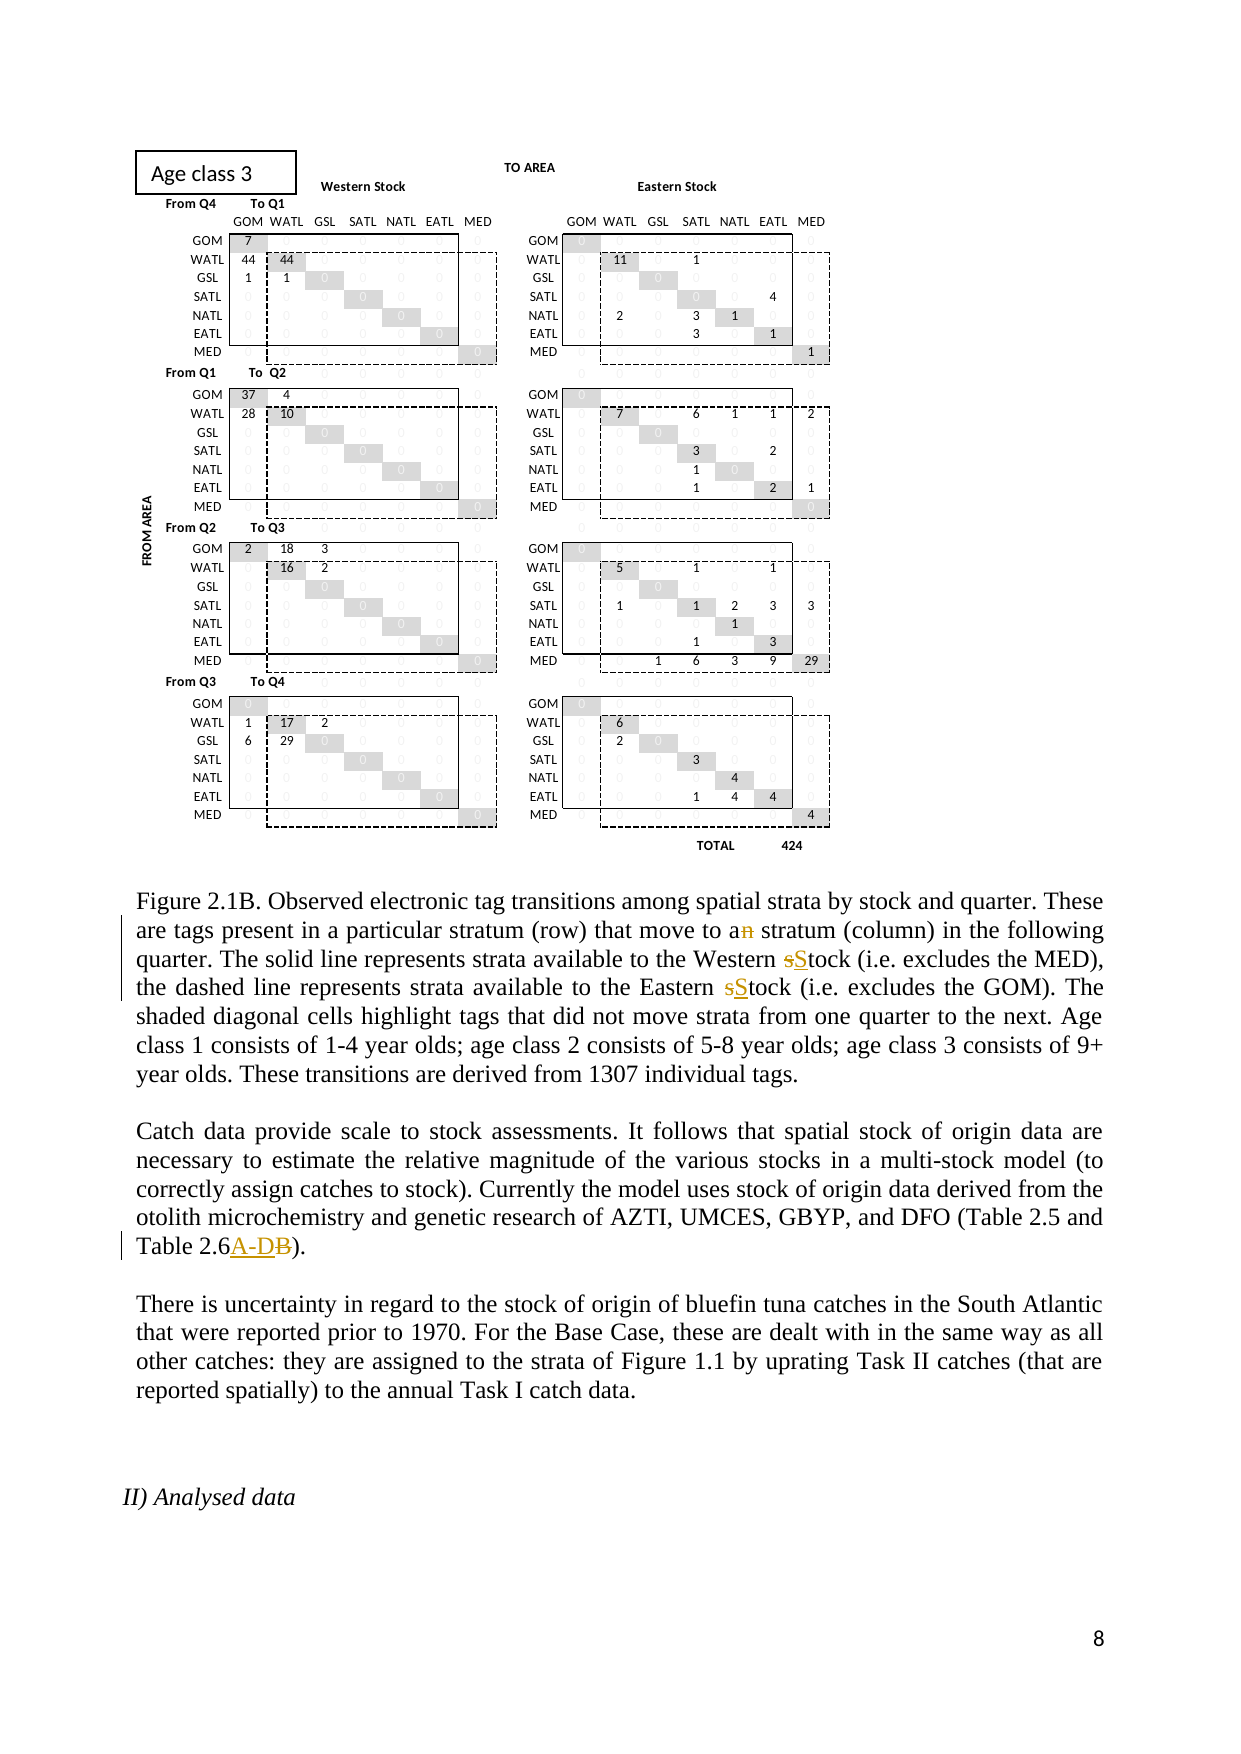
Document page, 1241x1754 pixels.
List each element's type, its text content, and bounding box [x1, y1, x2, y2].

subtitle Analysed data [122, 1482, 1104, 1511]
text Figure 2.1B. Observed electronic tag transitions among spatial strata by stock and quarter. These are tags present in a particular stratum (row) that move to a stratum (column) in the following quarter. The solid line represents strata available to the Western tock (i.e. excludes the MED), the dashed line represents strata available to the Eastern tock (i.e. excludes the GOM). The shaded diagonal cells highlight tags that did not move strata from one quarter to the next. Age class 1 consists of 1-4 year olds; age class 2 consists of 5-8 year olds; age class 3 consists of 9+ year olds. These transitions are derived from 1307 individual tags. [136, 886, 1104, 1087]
text Catch data provide scale to stock assessments. It follows that spatial stock of origin data are necessary to estimate the relative magnitude of the various stocks in a multi-stock model (to correctly assign catches to stock). Currently the model uses stock of origin data derived from the otolith microchemistry and genetic research of AZTI, UMCES, GBYP, and DFO (Table 2.5 and Table 2.6). [136, 1116, 1104, 1260]
text There is uncertainty in regard to the stock of origin of bluefin tuna catches in the South Atlantic that were reported prior to 1970. For the Base Case, these are dealt with in the same way as all other catches: they are assigned to the strata of Figure 1.1 by uprating Task II catches (that are reported spatially) to the annual Task I catch data. [136, 1289, 1104, 1404]
